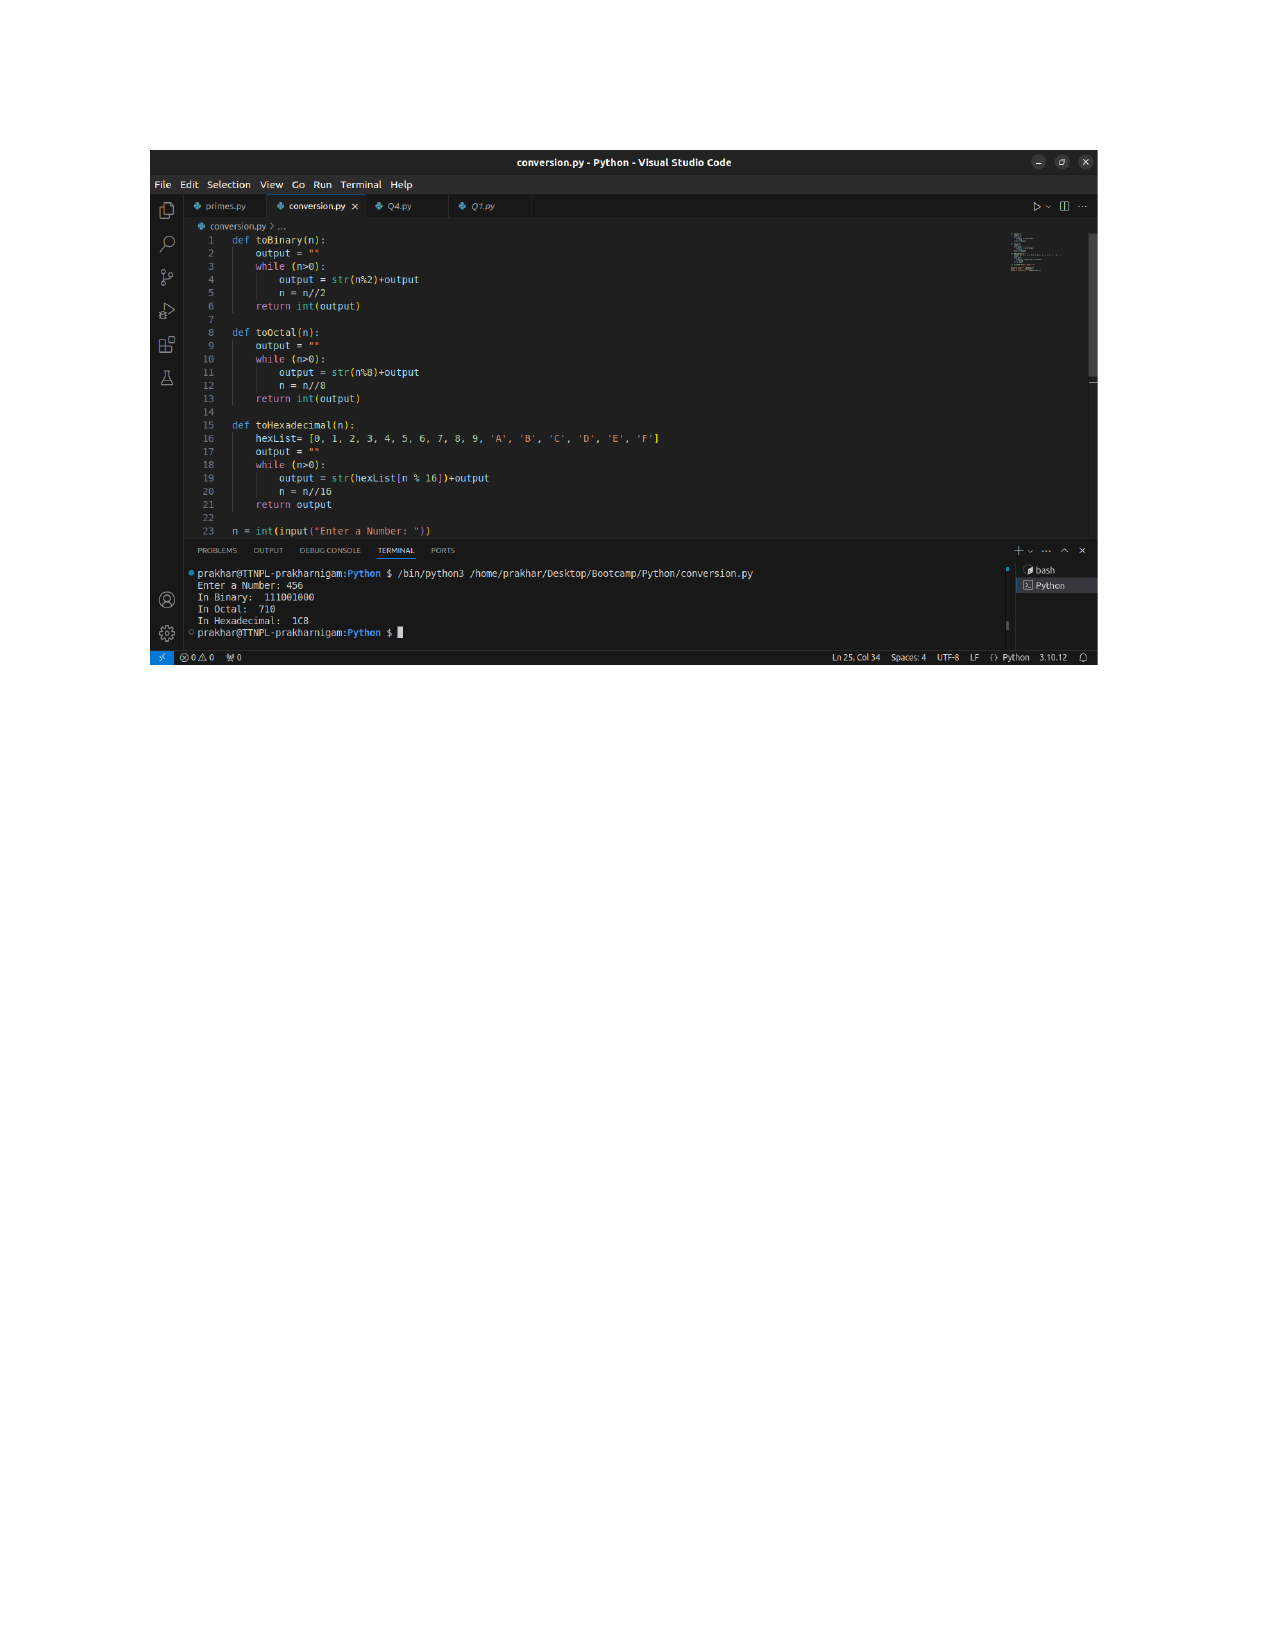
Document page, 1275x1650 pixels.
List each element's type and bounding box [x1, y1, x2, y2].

picture [150, 150, 1098, 665]
